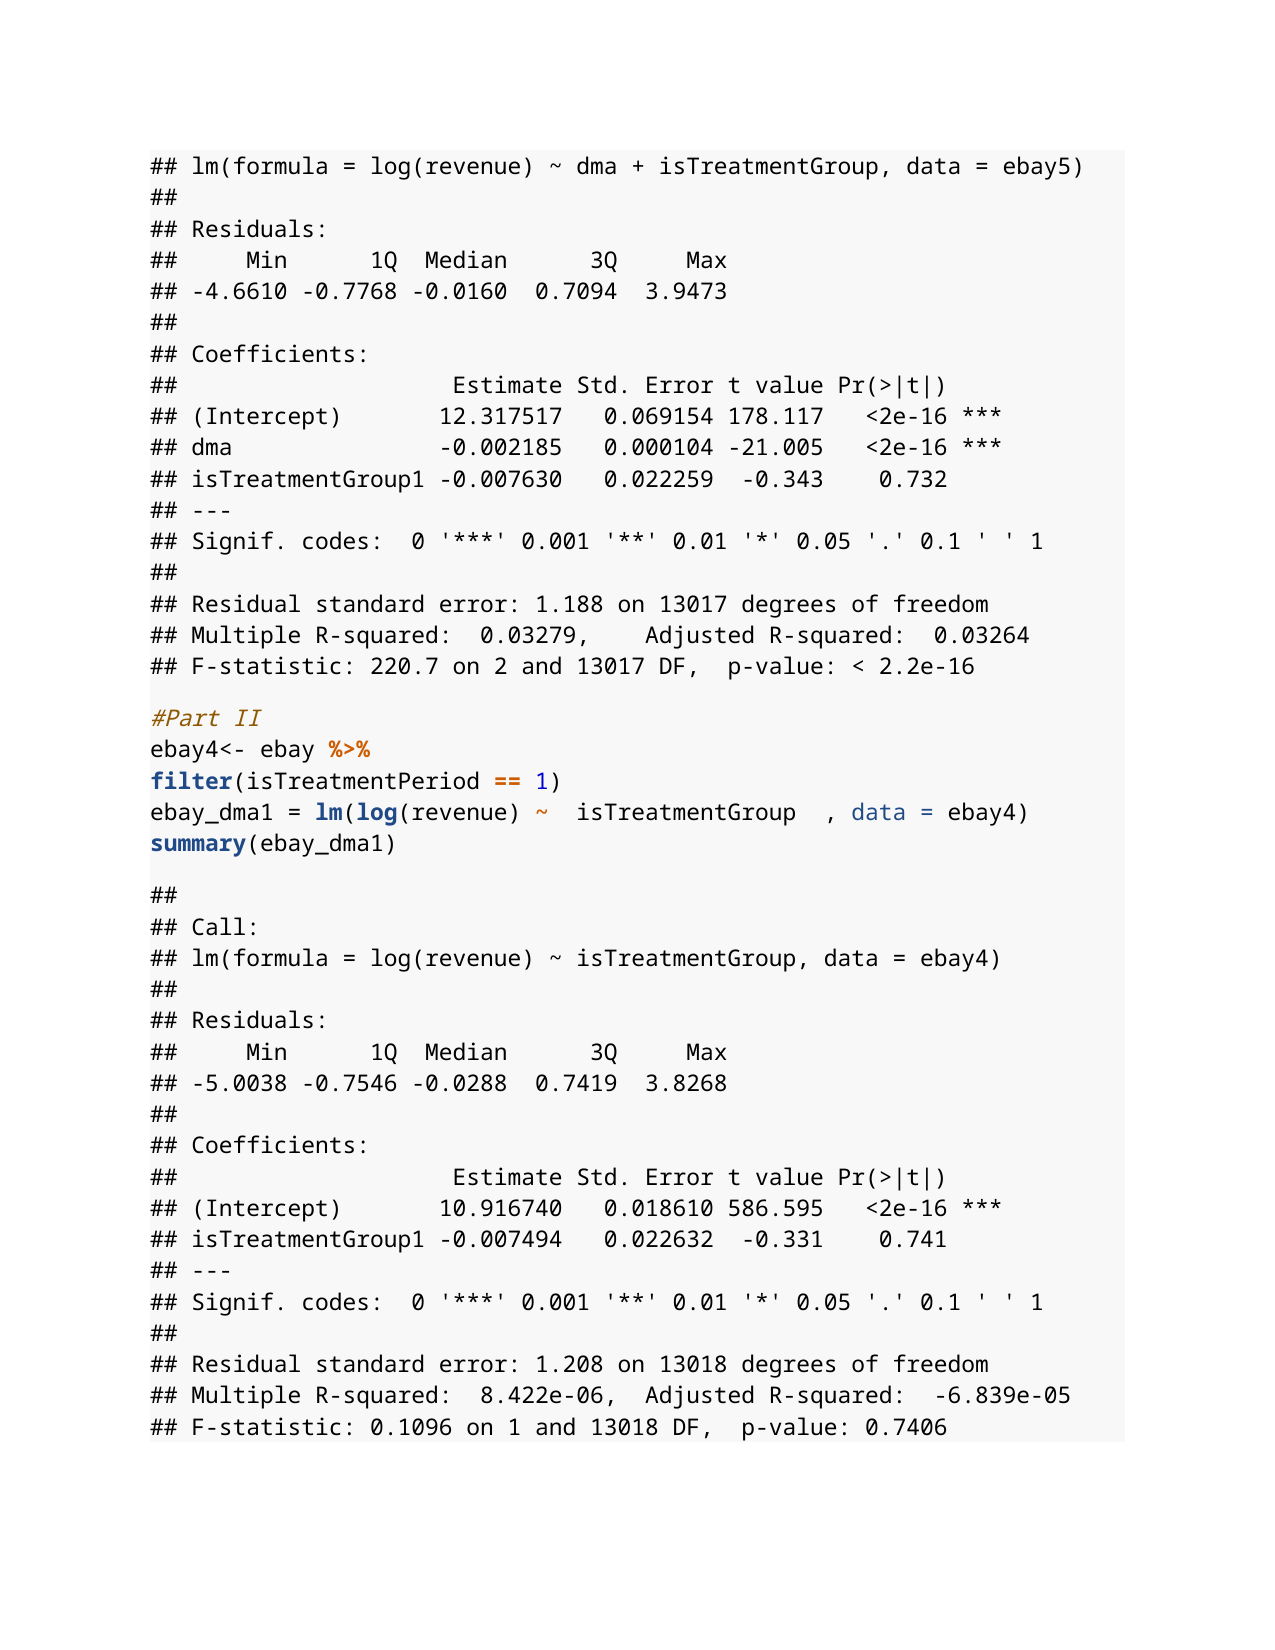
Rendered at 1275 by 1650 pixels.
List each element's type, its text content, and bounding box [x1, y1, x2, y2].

text #Part II ebay4<- ebay %>% filter(isTreatmentPeriod == 1) ebay_dma1 = lm(log(revenue) ~ isTreatmentGroup , data = ebay4) summary(ebay_dma1) [150, 702, 1125, 858]
text ## ## Call: ## lm(formula = log(revenue) ~ isTreatmentGroup, data = ebay4) ## ## Residuals: ## Min 1Q Median 3Q Max ## -5.0038 -0.7546 -0.0288 0.7419 3.8268 ## ## Coefficients: ## Estimate Std. Error t value Pr(>|t|) ## (Intercept) 10.916740 0.018610 586.595 <2e-16 *** ## isTreatmentGroup1 -0.007494 0.022632 -0.331 0.741 ## --- ## Signif. codes: 0 '***' 0.001 '**' 0.01 '*' 0.05 '.' 0.1 ' ' 1 ## ## Residual standard error: 1.208 on 13018 degrees of freedom ## Multiple R-squared: 8.422e-06, Adjusted R-squared: -6.839e-05 ## F-statistic: 0.1096 on 1 and 13018 DF, p-value: 0.7406 [150, 879, 1125, 1442]
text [150, 150, 1125, 681]
